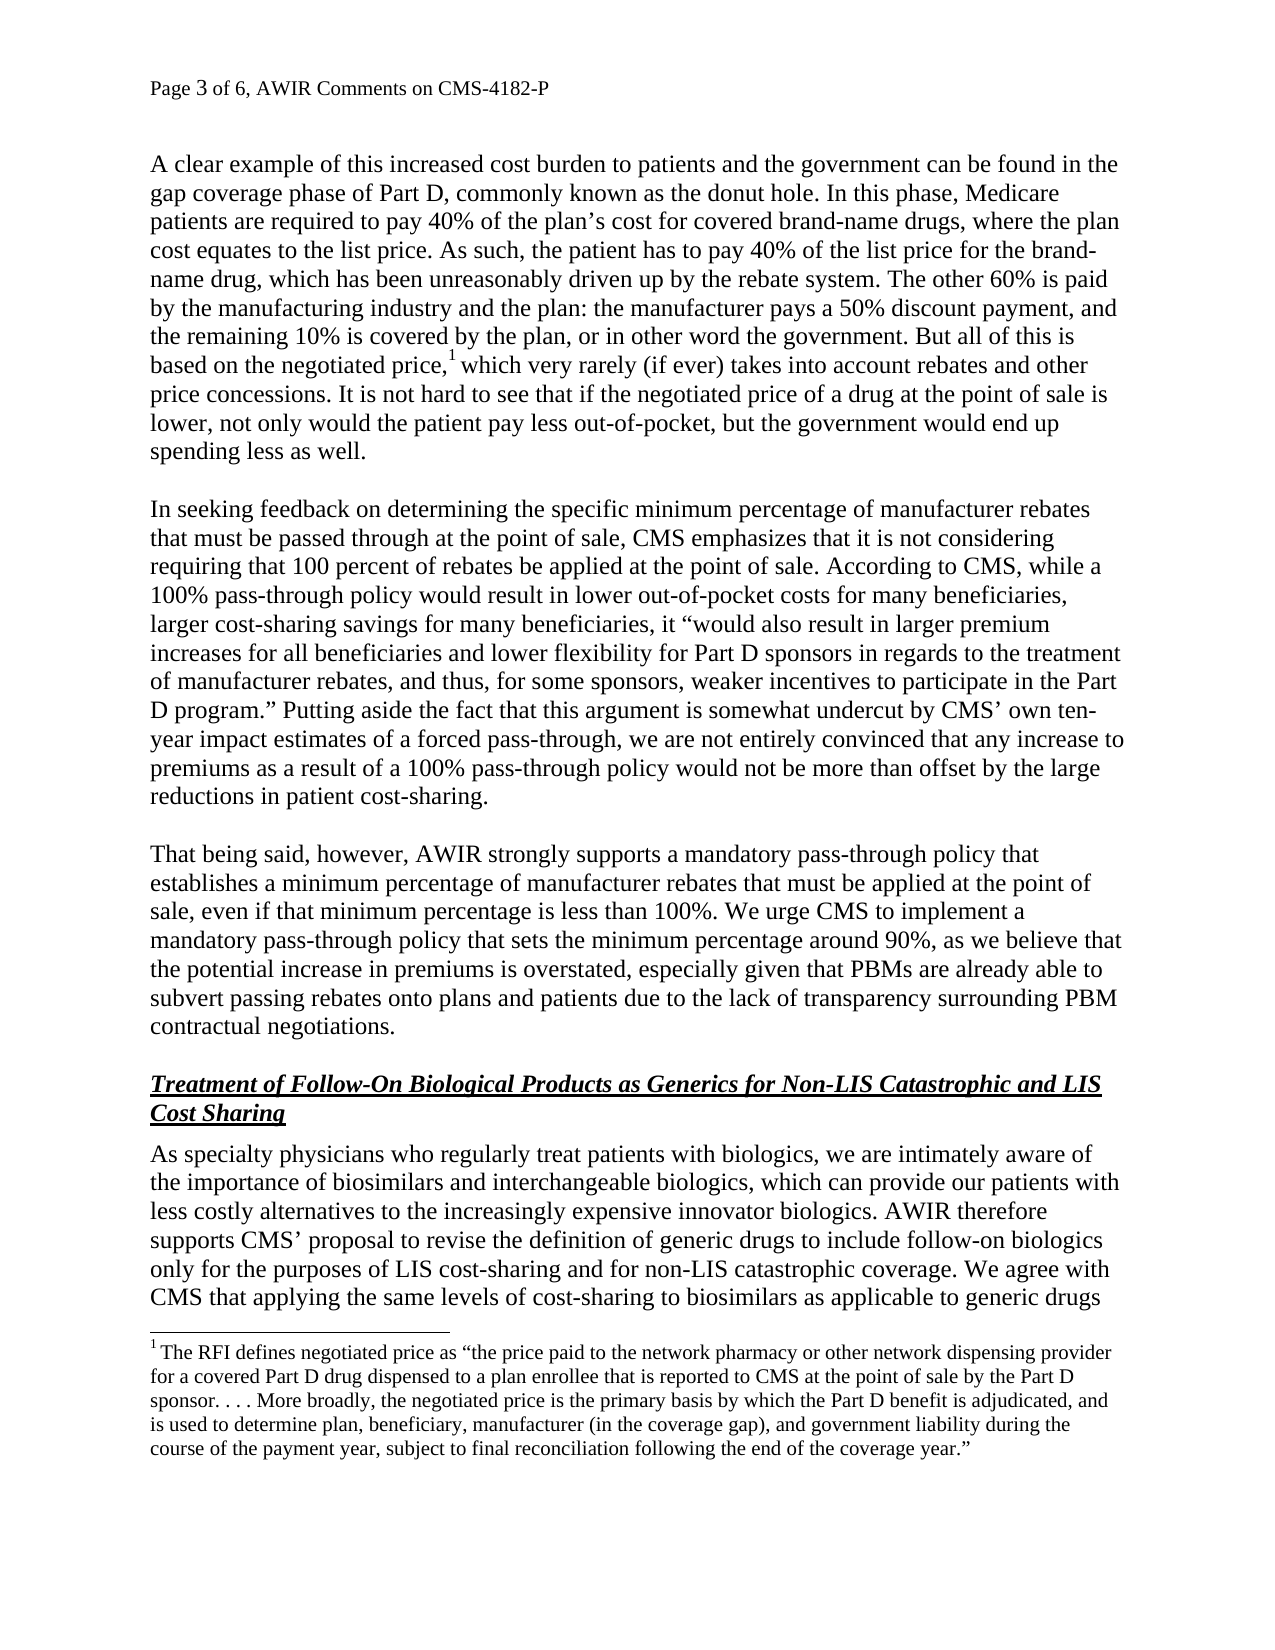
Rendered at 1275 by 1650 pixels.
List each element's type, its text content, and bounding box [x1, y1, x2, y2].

text That being said, however, AWIR strongly supports a mandatory pass-through policy that establishes a minimum percentage of manufacturer rebates that must be applied at the point of sale, even if that minimum percentage is less than 100%. We urge CMS to implement a mandatory pass-through policy that sets the minimum percentage around 90%, as we believe that the potential increase in premiums is overstated, especially given that PBMs are already able to subvert passing rebates onto plans and patients due to the lack of transparency surrounding PBM contractual negotiations. [150, 839, 1126, 1040]
text 1 The RFI defines negotiated price as “the price paid to the network pharmacy or other network dispensing provider for a covered Part D drug dispensed to a plan enrollee that is reported to CMS at the point of sale by the Part D sponsor. . . . More broadly, the negotiated price is the primary basis by which the Part D benefit is adjudicated, and is used to determine plan, beneficiary, manufacturer (in the coverage gap), and government liability during the course of the payment year, subject to final reconciliation following the end of the coverage year.” [150, 1331, 1121, 1460]
subtitle Treatment of Follow-On Biological Products as Generics for Non-LIS Catastrophic and LIS Cost Sharing [150, 1069, 1104, 1127]
text A clear example of this increased cost burden to patients and the government can be found in the gap coverage phase of Part D, commonly known as the donut hole. In this phase, Medicare patients are required to pay 40% of the plan’s cost for covered brand-name drugs, where the plan cost equates to the list price. As such, the patient has to pay 40% of the list price for the brand- name drug, which has been unreasonably driven up by the rebate system. The other 60% is paid by the manufacturing industry and the plan: the manufacturer pays a 50% discount payment, and [150, 149, 1122, 321]
text the remaining 10% is covered by the plan, or in other word the government. But all of this is based on the negotiated price,1 which very rarely (if ever) takes into account rebates and other price concessions. It is not hard to see that if the negotiated price of a drug at the point of sale is lower, not only would the patient pay less out-of-pocket, but the government would end up spending less as well. [150, 322, 1122, 466]
text In seeking feedback on determining the specific minimum percentage of manufacturer rebates that must be passed through at the point of sale, CMS emphasizes that it is not considering requiring that 100 percent of rebates be applied at the point of sale. According to CMS, while a 100% pass-through policy would result in lower out-of-pocket costs for many beneficiaries, larger cost-sharing savings for many beneficiaries, it “would also result in larger premium increases for all beneficiaries and lower flexibility for Part D sponsors in regards to the treatment of manufacturer rebates, and thus, for some sponsors, weaker incentives to participate in the Part D program.” Putting aside the fact that this argument is somewhat undercut by CMS’ own ten- year impact estimates of a forced pass-through, we are not entirely convinced that any increase to premiums as a result of a 100% pass-through policy would not be more than offset by the large reductions in patient cost-sharing. [150, 494, 1126, 810]
text As specialty physicians who regularly treat patients with biologics, we are intimately aware of the importance of biosimilars and interchangeable biologics, which can provide our patients with less costly alternatives to the increasingly expensive innovator biologics. AWIR therefore supports CMS’ proposal to revise the definition of generic drugs to include follow-on biologics only for the purposes of LIS cost-sharing and for non-LIS catastrophic coverage. We agree with CMS that applying the same levels of cost-sharing to biosimilars as applicable to generic drugs [150, 1139, 1122, 1311]
